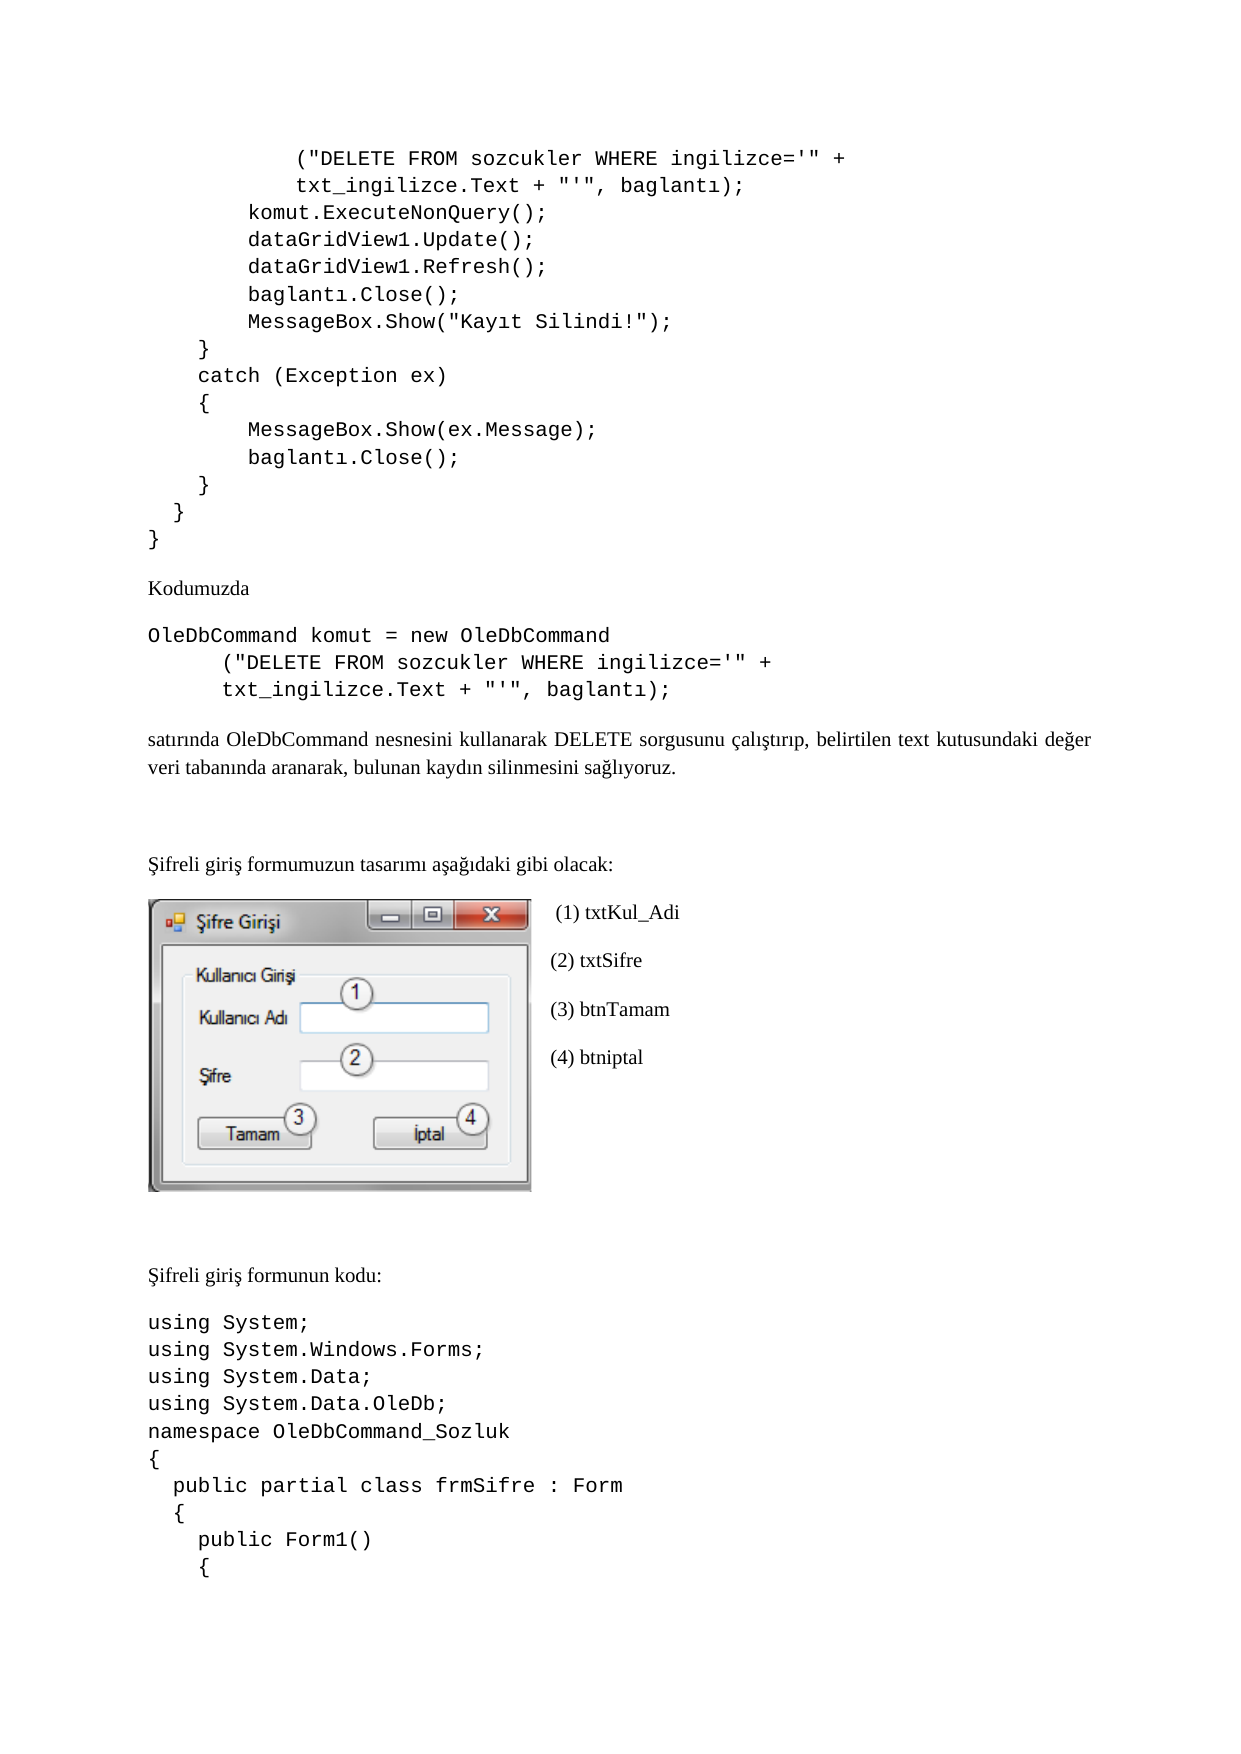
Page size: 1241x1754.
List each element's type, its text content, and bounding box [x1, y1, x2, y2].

text txt_ingilizce.Text + "'", baglantı); [148, 679, 1093, 703]
text Şifreli giriş formumuzun tasarımı aşağıdaki gibi olacak: [148, 852, 1093, 876]
text public Form1() [148, 1529, 1093, 1553]
text MessageBox.Show("Kayıt Silindi!"); [148, 311, 1093, 334]
text satırında OleDbCommand nesnesini kullanarak DELETE sorgusunu çalıştırıp, belirtilen text kutusundaki değer veri tabanında aranarak, bulunan kaydın silinmesini sağlıyoruz. [148, 727, 1093, 779]
text { [148, 392, 1093, 416]
text Şifreli giriş formunun kodu: [148, 1263, 1093, 1287]
text using System; [148, 1312, 1093, 1336]
text using System.Data; [148, 1366, 1093, 1390]
text } [148, 528, 1093, 552]
text namespace OleDbCommand_Sozluk [148, 1421, 1093, 1444]
text komut.ExecuteNonQuery(); [148, 202, 1093, 226]
text dataGridView1.Update(); [148, 229, 1093, 253]
text ("DELETE FROM sozcukler WHERE ingilizce='" + [221, 148, 1093, 171]
text baglantı.Close(); [148, 447, 1093, 470]
text dataGridView1.Refresh(); [148, 256, 1093, 280]
text { [148, 1557, 1093, 1580]
text (1) txtKul_Adi [532, 900, 1093, 924]
text } [148, 474, 1093, 497]
text { [148, 1502, 1093, 1526]
text (4) btniptal [532, 1045, 1093, 1069]
text { [148, 1448, 1093, 1471]
picture [146, 899, 532, 1189]
text } [148, 338, 1093, 362]
text (2) txtSifre [532, 948, 1093, 972]
text } [148, 501, 1093, 525]
text OleDbCommand komut = new OleDbCommand [148, 625, 1093, 648]
text public partial class frmSifre : Form [148, 1475, 1093, 1499]
text Kodumuzda [148, 576, 1093, 600]
text using System.Windows.Forms; [148, 1339, 1093, 1363]
text MessageBox.Show(ex.Message); [148, 419, 1093, 443]
text baglantı.Close(); [148, 283, 1093, 307]
text catch (Exception ex) [148, 365, 1093, 389]
text (3) btnTamam [532, 997, 1093, 1021]
text ("DELETE FROM sozcukler WHERE ingilizce='" + [148, 652, 1093, 676]
text using System.Data.OleDb; [148, 1393, 1093, 1417]
text txt_ingilizce.Text + "'", baglantı); [221, 175, 1093, 198]
